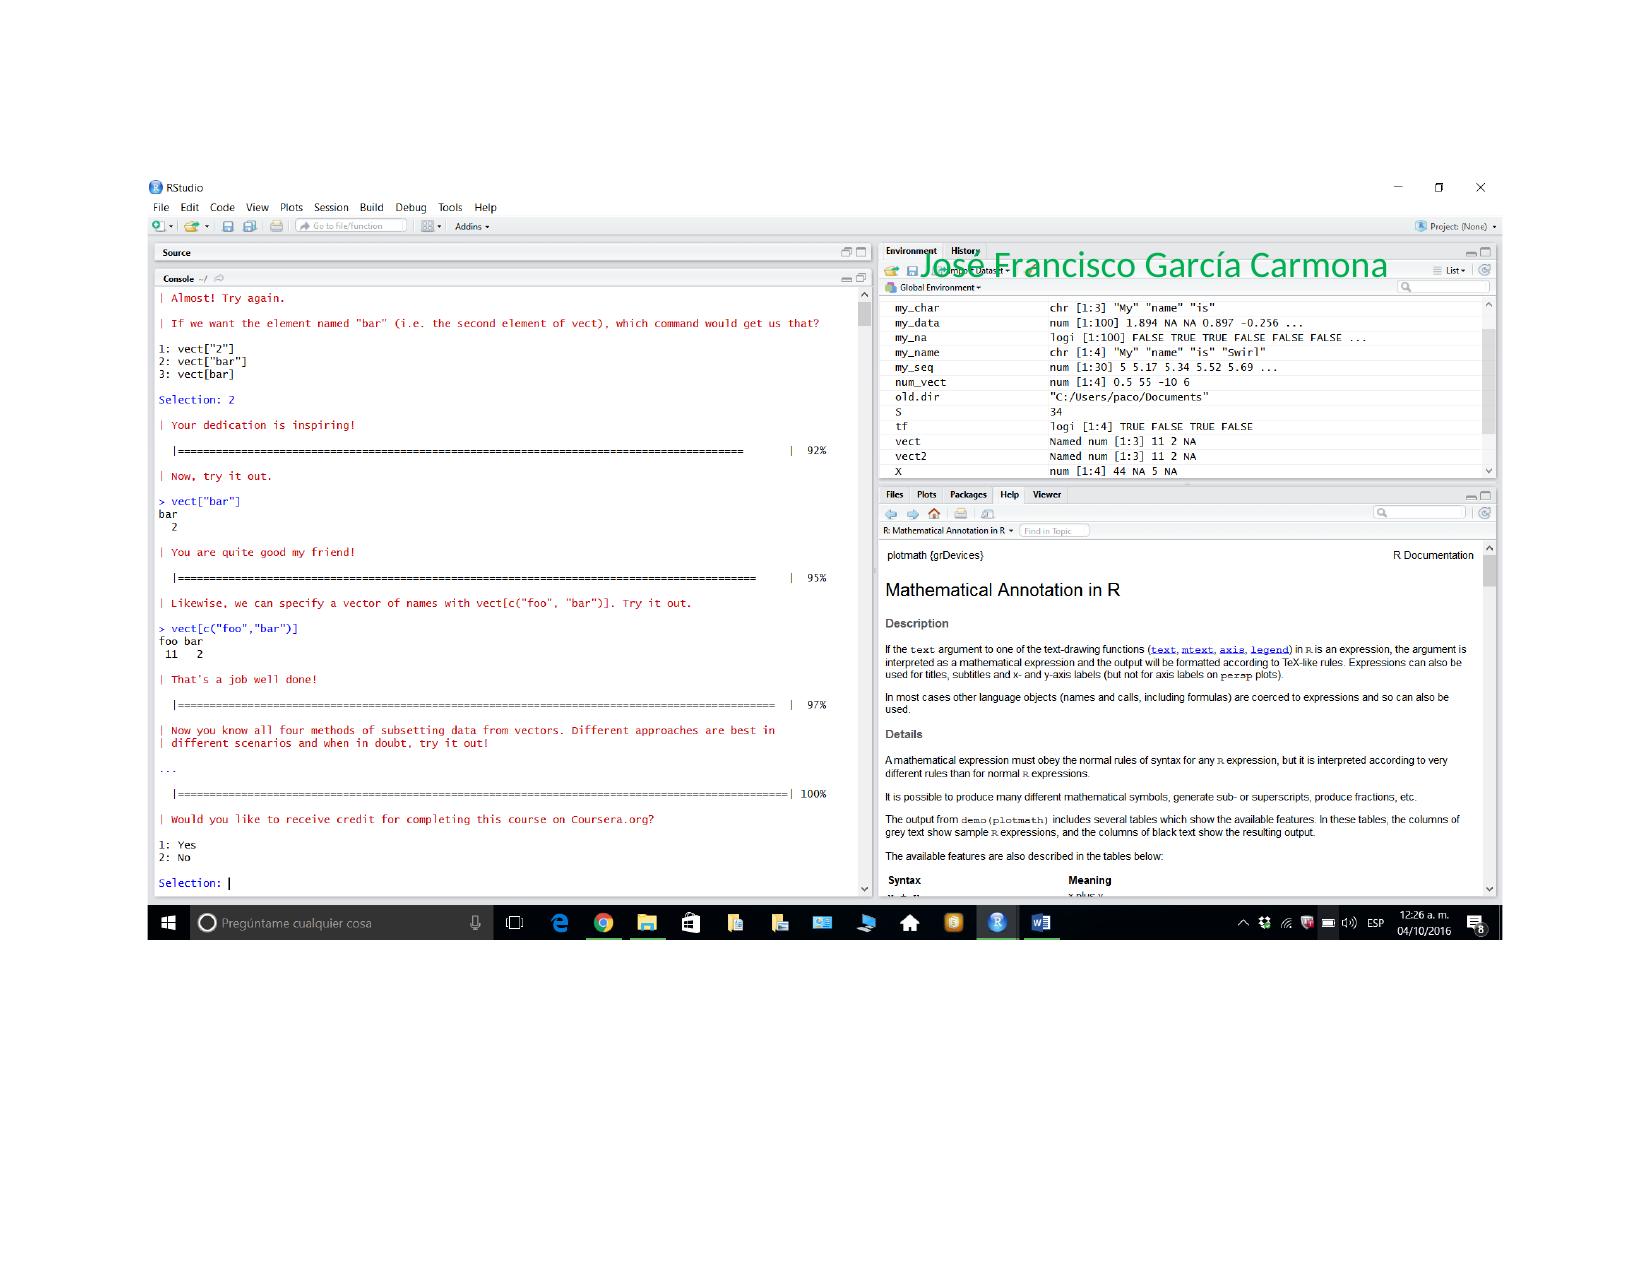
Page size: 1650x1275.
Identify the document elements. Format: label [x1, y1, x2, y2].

picture [147, 177, 1503, 940]
